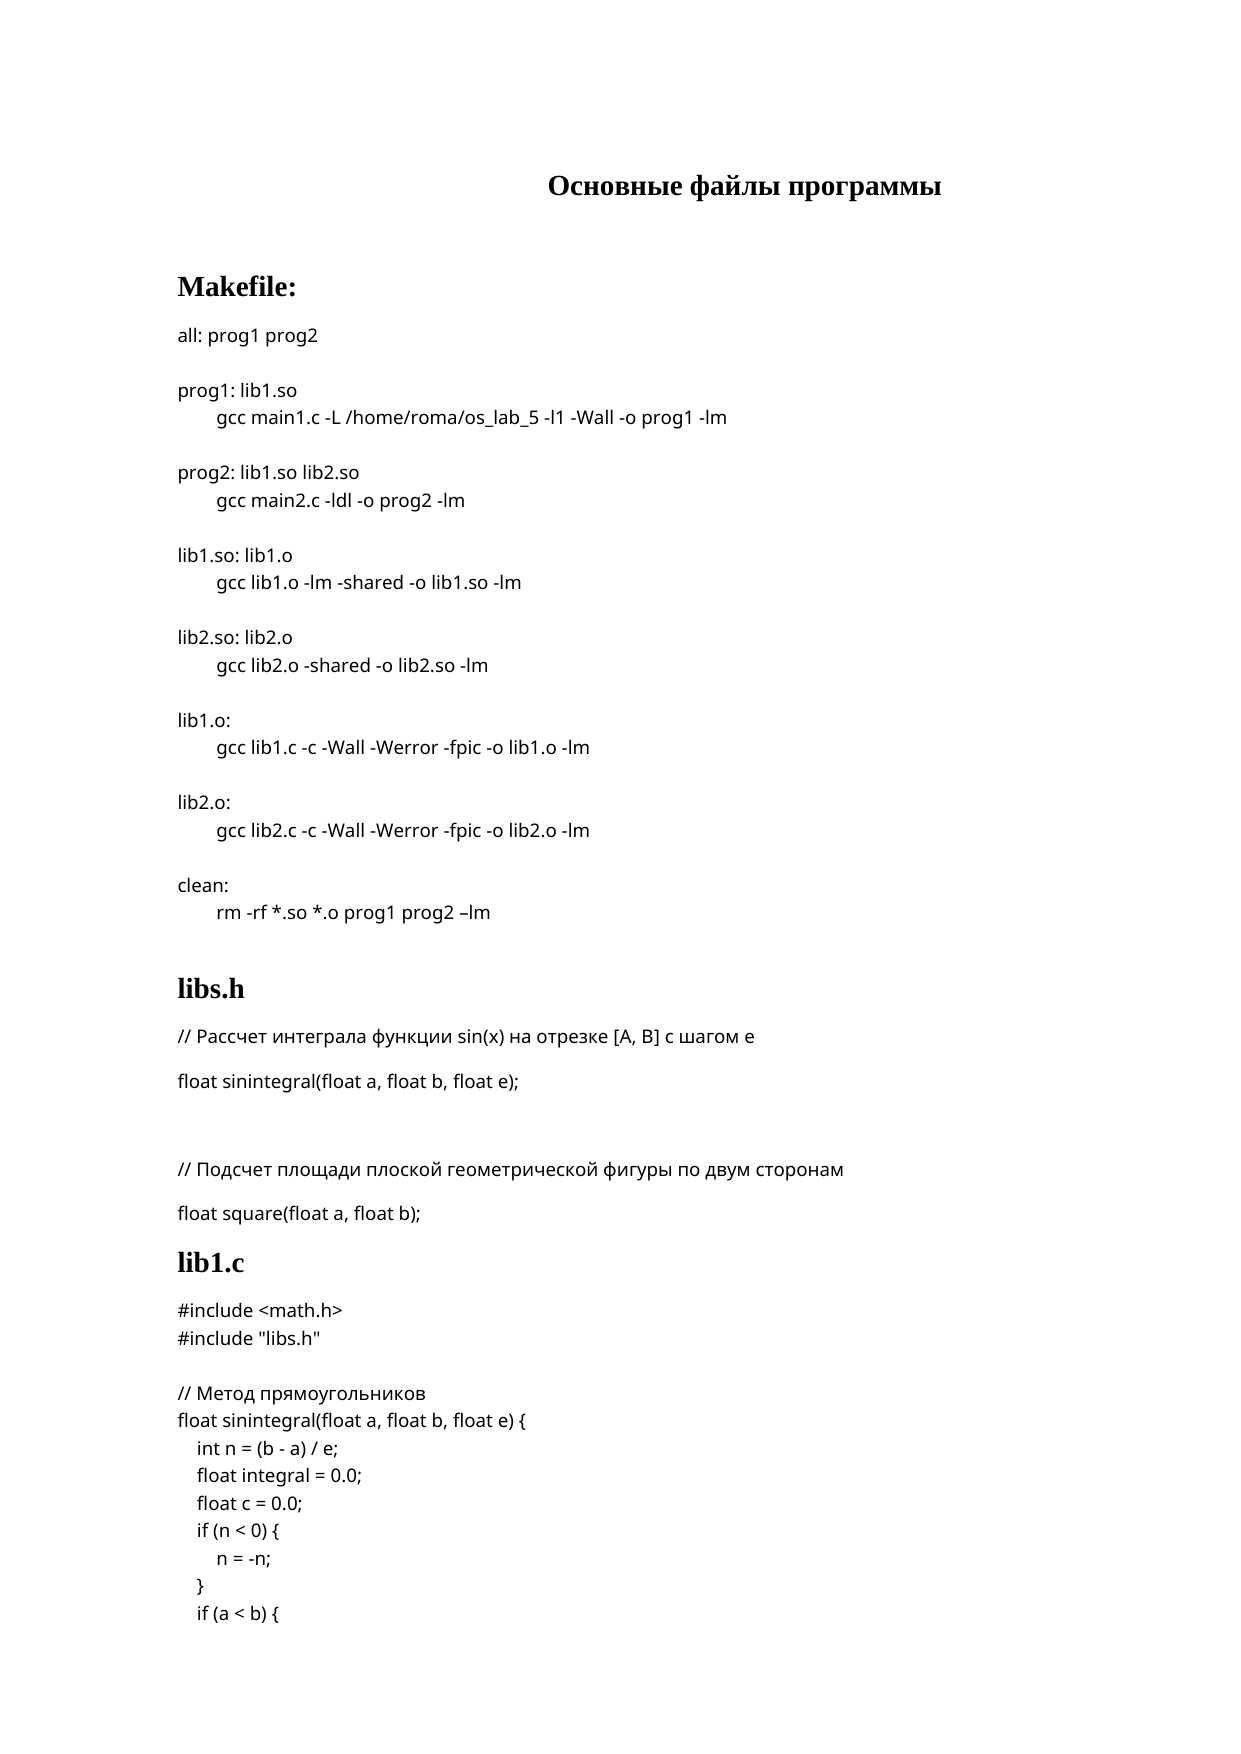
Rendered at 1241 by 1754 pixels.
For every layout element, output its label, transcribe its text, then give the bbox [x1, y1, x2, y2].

text // Подсчет площади плоской геометрической фигуры по двум сторонам [177, 1156, 1152, 1182]
text all: prog1 prog2 [177, 322, 1152, 347]
text libs.h [177, 971, 1152, 1004]
text float sinintegral(float a, float b, float e); [177, 1068, 1152, 1093]
text lib2.so: lib2.o [177, 624, 1152, 650]
text gcc main2.c -ldl -o prog2 -lm [177, 487, 1152, 512]
text if (a < b) { [177, 1600, 1152, 1626]
text lib1.c [177, 1245, 1152, 1278]
text clean: [177, 872, 1152, 897]
text float sinintegral(float a, float b, float e) { [177, 1407, 1152, 1433]
text prog1: lib1.so [177, 377, 1152, 402]
text gcc main1.c -L /home/roma/os_lab_5 -l1 -Wall -o prog1 -lm [177, 404, 1152, 430]
text #include "libs.h" [177, 1325, 1152, 1351]
text prog2: lib1.so lib2.so [177, 459, 1152, 485]
text } [177, 1572, 1152, 1598]
list Основные файлы программы [275, 168, 1152, 202]
text lib1.o: [177, 707, 1152, 732]
text lib1.so: lib1.o [177, 542, 1152, 567]
text gcc lib1.c -c -Wall -Werror -fpic -o lib1.o -lm [177, 734, 1152, 760]
text Makefile: [177, 269, 1152, 303]
text if (n < 0) { [177, 1517, 1152, 1543]
text gcc lib2.c -c -Wall -Werror -fpic -o lib2.o -lm [177, 817, 1152, 842]
text float c = 0.0; [177, 1490, 1152, 1516]
text float square(float a, float b); [177, 1201, 1152, 1226]
text float integral = 0.0; [177, 1462, 1152, 1488]
text int n = (b - a) / e; [177, 1435, 1152, 1461]
text lib2.o: [177, 789, 1152, 815]
text rm -rf *.so *.o prog1 prog2 –lm [177, 899, 1152, 925]
text gcc lib2.o -shared -o lib2.so -lm [177, 652, 1152, 677]
text gcc lib1.o -lm -shared -o lib1.so -lm [177, 569, 1152, 595]
text // Рассчет интеграла функции sin(x) на отрезке [A, B] с шагом e [177, 1024, 1152, 1049]
text n = -n; [177, 1545, 1152, 1571]
text // Метод прямоугольников [177, 1380, 1152, 1406]
text #include <math.h> [177, 1297, 1152, 1323]
